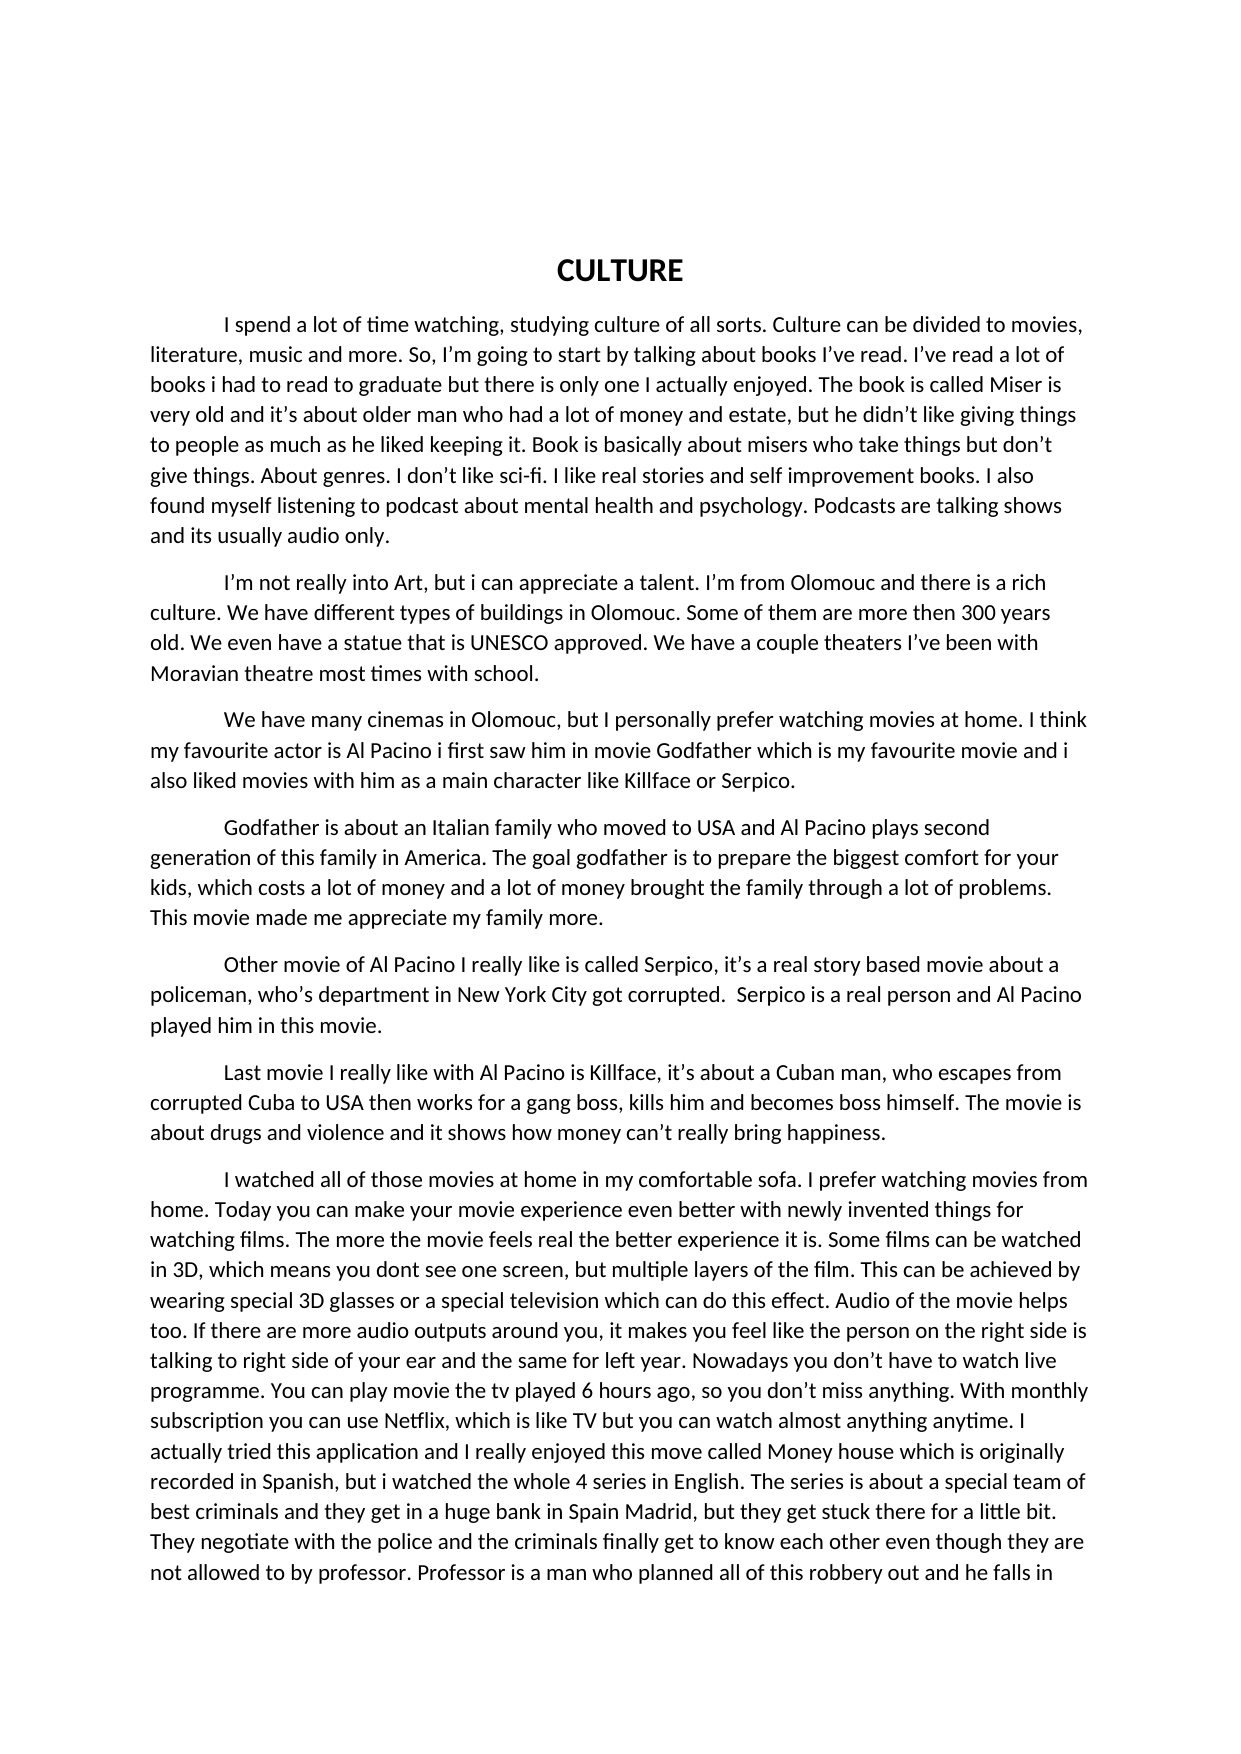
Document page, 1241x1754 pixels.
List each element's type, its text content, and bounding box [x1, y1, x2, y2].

text Last movie I really like with Al Pacino is Killface, it’s about a Cuban man, who escapes from corrupted Cuba to USA then works for a gang boss, kills him and becomes boss himself. The movie is about drugs and violence and it shows how money can’t really bring happiness. [150, 1058, 1090, 1146]
text Godfather is about an Italian family who moved to USA and Al Pacino plays second generation of this family in America. The goal godfather is to prepare the biggest comfort for your kids, which costs a lot of money and a lot of money brought the family through a lot of problems. This movie made me appreciate my family more. [150, 813, 1090, 932]
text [150, 1165, 1090, 1586]
text We have many cinemas in Olomouc, but I personally prefer watching movies at home. I think my favourite actor is Al Pacino i first saw him in movie Godfather which is my favourite movie and i also liked movies with him as a main character like Killface or Serpico. [150, 706, 1090, 794]
text Other movie of Al Pacino I really like is called Serpico, it’s a real story based movie about a policeman, who’s department in New York City got corrupted. Serpico is a real person and Al Pacino played him in this movie. [150, 950, 1090, 1039]
text I’m not really into Art, but i can appreciate a talent. I’m from Olomouc and there is a rich culture. We have different types of buildings in Olomouc. Some of them are more then 300 years old. We even have a statue that is UNESCO approved. We have a couple theaters I’ve been with Moravian theatre most times with school. [150, 568, 1090, 687]
text CULTURE [150, 249, 1090, 290]
text I spend a lot of time watching, studying culture of all sorts. Culture can be divided to movies, literature, music and more. So, I’m going to start by talking about books I’ve read. I’ve read a lot of books i had to read to graduate but there is only one I actually enjoyed. The book is called Miser is very old and it’s about older man who had a lot of money and estate, but he didn’t like giving things to people as much as he liked keeping it. Book is basically about misers who take things but don’t give things. About genres. I don’t like sci-fi. I like real stories and self improvement books. I also found myself listening to podcast about mental health and psychology. Podcasts are talking shows and its usually audio only. [150, 310, 1090, 549]
